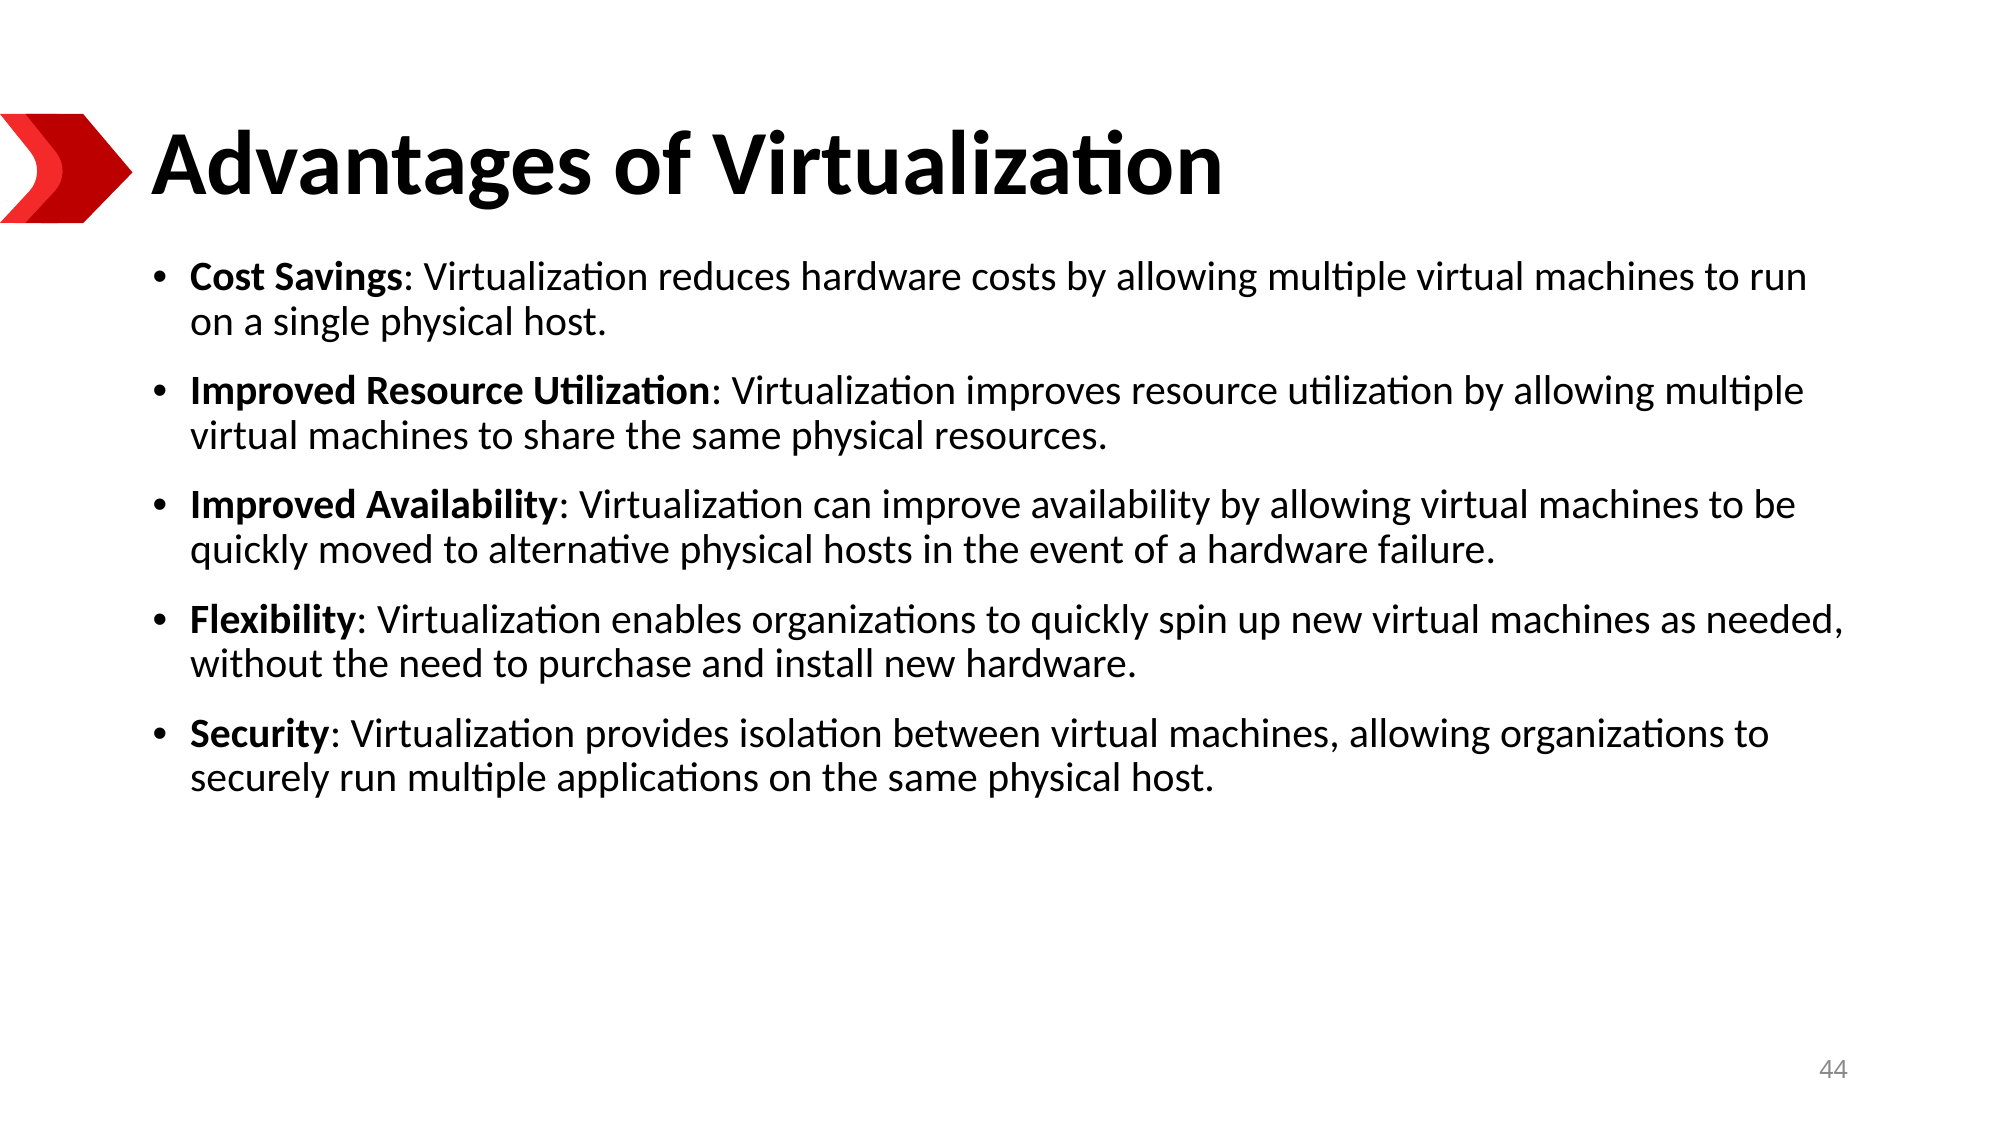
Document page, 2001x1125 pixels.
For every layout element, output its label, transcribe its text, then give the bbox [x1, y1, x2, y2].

list Flexibility: Virtualization enables organizations to quickly spin up new virtual machines as needed, without the need to purchase and install new hardware. [152, 596, 1847, 688]
list Improved Availability: Virtualization can improve availability by allowing virtual machines to be quickly moved to alternative physical hosts in the event of a hardware failure. [152, 482, 1847, 574]
subtitle Advantages of Virtualization [151, 105, 1847, 217]
list Security: Virtualization provides isolation between virtual machines, allowing organizations to securely run multiple applications on the same physical host. [152, 711, 1847, 802]
list Cost Savings: Virtualization reduces hardware costs by allowing multiple virtual machines to run on a single physical host. [152, 254, 1847, 346]
list Improved Resource Utilization: Virtualization improves resource utilization by allowing multiple virtual machines to share the same physical resources. [152, 368, 1847, 460]
